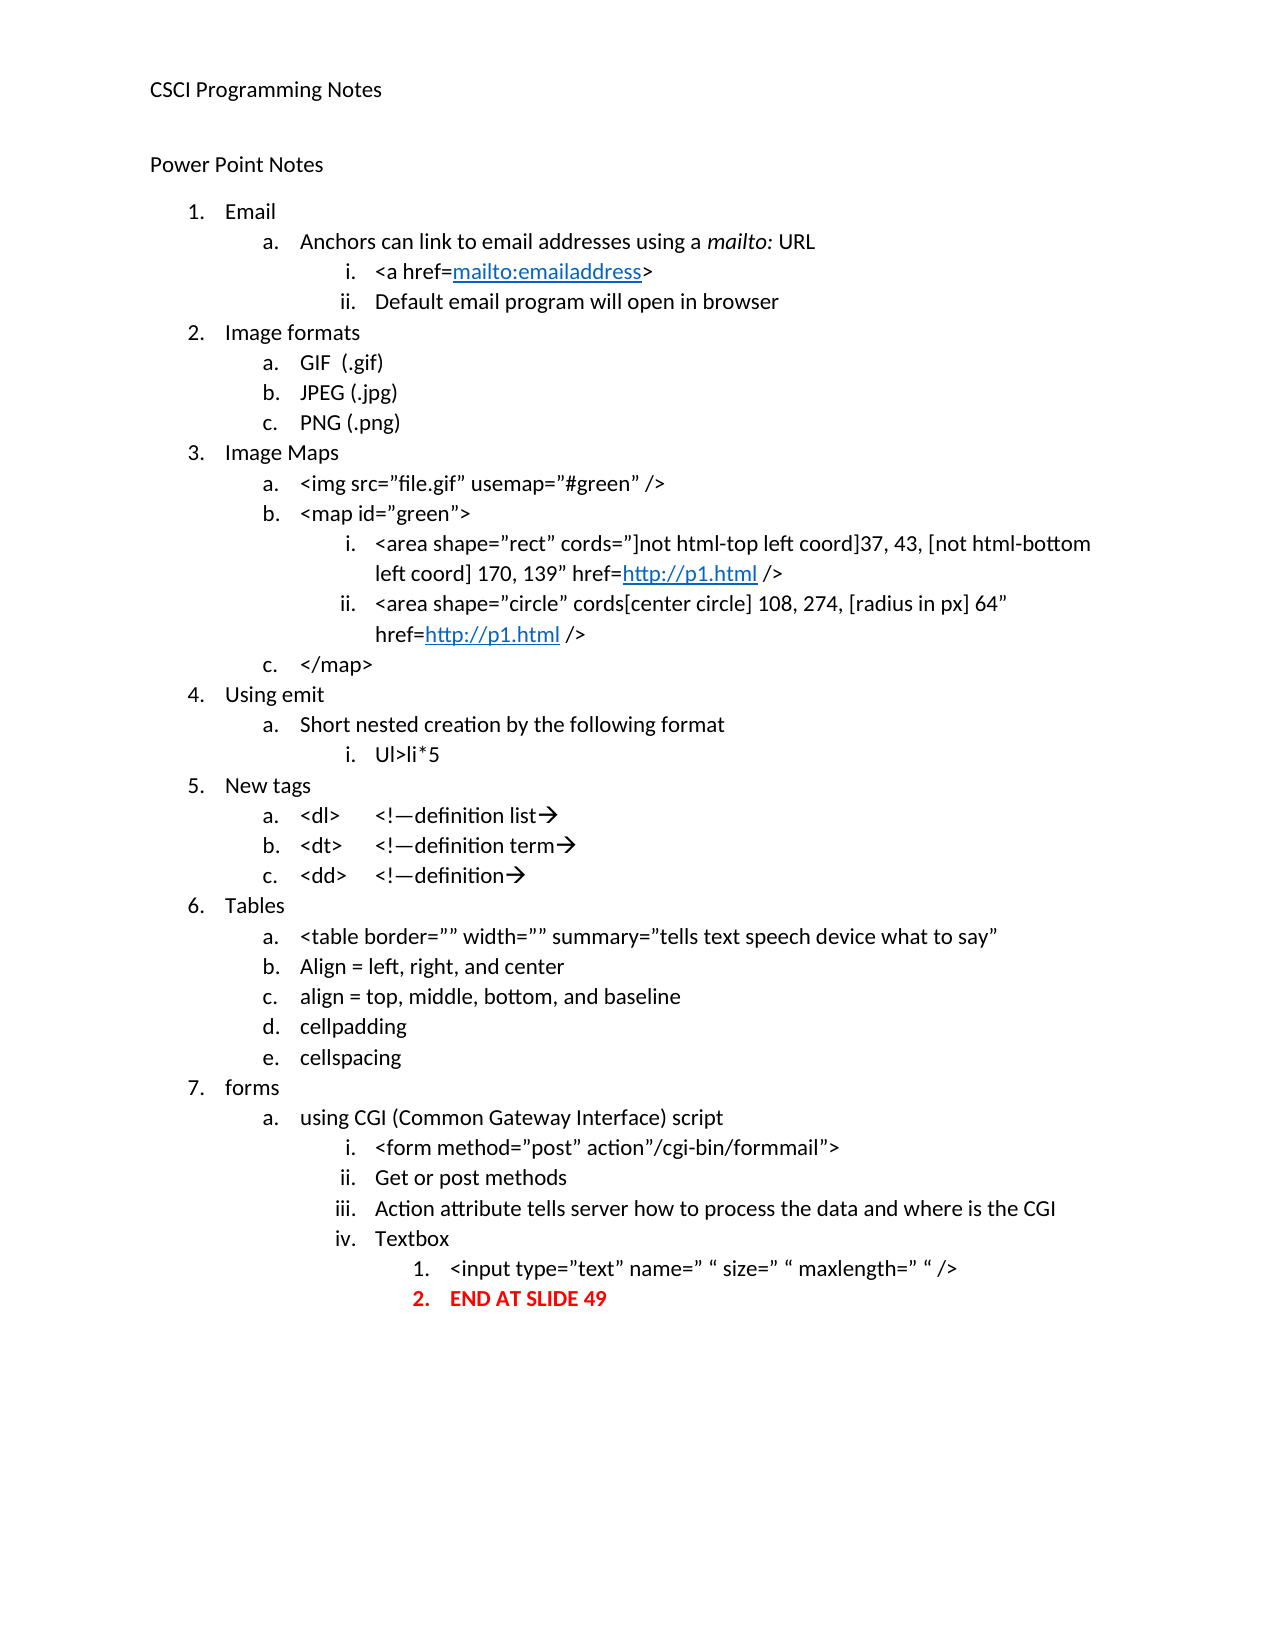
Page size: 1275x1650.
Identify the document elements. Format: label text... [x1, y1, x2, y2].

list JPEG (.jpg) [262, 378, 1125, 406]
list align = top, middle, bottom, and baseline [262, 982, 1125, 1010]
list Using emit [187, 680, 1125, 708]
list END AT SLIDE 49 [412, 1284, 1125, 1312]
list Default email program will open in browser [356, 287, 1125, 316]
list Textbox [356, 1224, 1125, 1252]
list <a href=mailto:emailaddress> [356, 257, 1125, 285]
list <map id=”green”> [262, 499, 1125, 527]
list Short nested creation by the following format [262, 710, 1125, 738]
list cellspacing [262, 1043, 1125, 1071]
list Get or post methods [356, 1163, 1125, 1192]
list <dl> <!—definition list [262, 801, 1125, 829]
list <dd> <!—definition [262, 861, 1125, 889]
list cellpadding [262, 1012, 1125, 1041]
list Image formats [187, 318, 1125, 346]
list forms [187, 1073, 1125, 1101]
list PNG (.png) [262, 408, 1125, 436]
list <form method=”post” action”/cgi-bin/formmail”> [356, 1133, 1125, 1161]
list using CGI (Common Gateway Interface) script [262, 1103, 1125, 1131]
list GIF (.gif) [262, 348, 1125, 376]
list Email [187, 197, 1125, 225]
list Align = left, right, and center [262, 952, 1125, 980]
list Image Maps [187, 438, 1125, 467]
list <area shape=”circle” cords[center circle] 108, 274, [radius in px] 64” href=http://p1.html /> [356, 589, 1125, 648]
list Tables [187, 892, 1125, 920]
list <dt> <!—definition term [262, 831, 1125, 859]
list <area shape=”rect” cords=”]not html-top left coord]37, 43, [not html-bottom left coord] 170, 139” href=http://p1.html /> [356, 529, 1125, 587]
list Action attribute tells server how to process the data and where is the CGI [356, 1194, 1125, 1222]
list New tags [187, 771, 1125, 799]
list <table border=”” width=”” summary=”tells text speech device what to say” [262, 922, 1125, 950]
list <input type=”text” name=” “ size=” “ maxlength=” “ /> [412, 1254, 1125, 1282]
list Anchors can link to email addresses using a mailto: URL [262, 227, 1125, 255]
text Power Point Notes [150, 150, 1125, 178]
list </map> [262, 650, 1125, 678]
list <img src=”file.gif” usemap=”#green” /> [262, 469, 1125, 497]
list Ul>li*5 [356, 741, 1125, 769]
